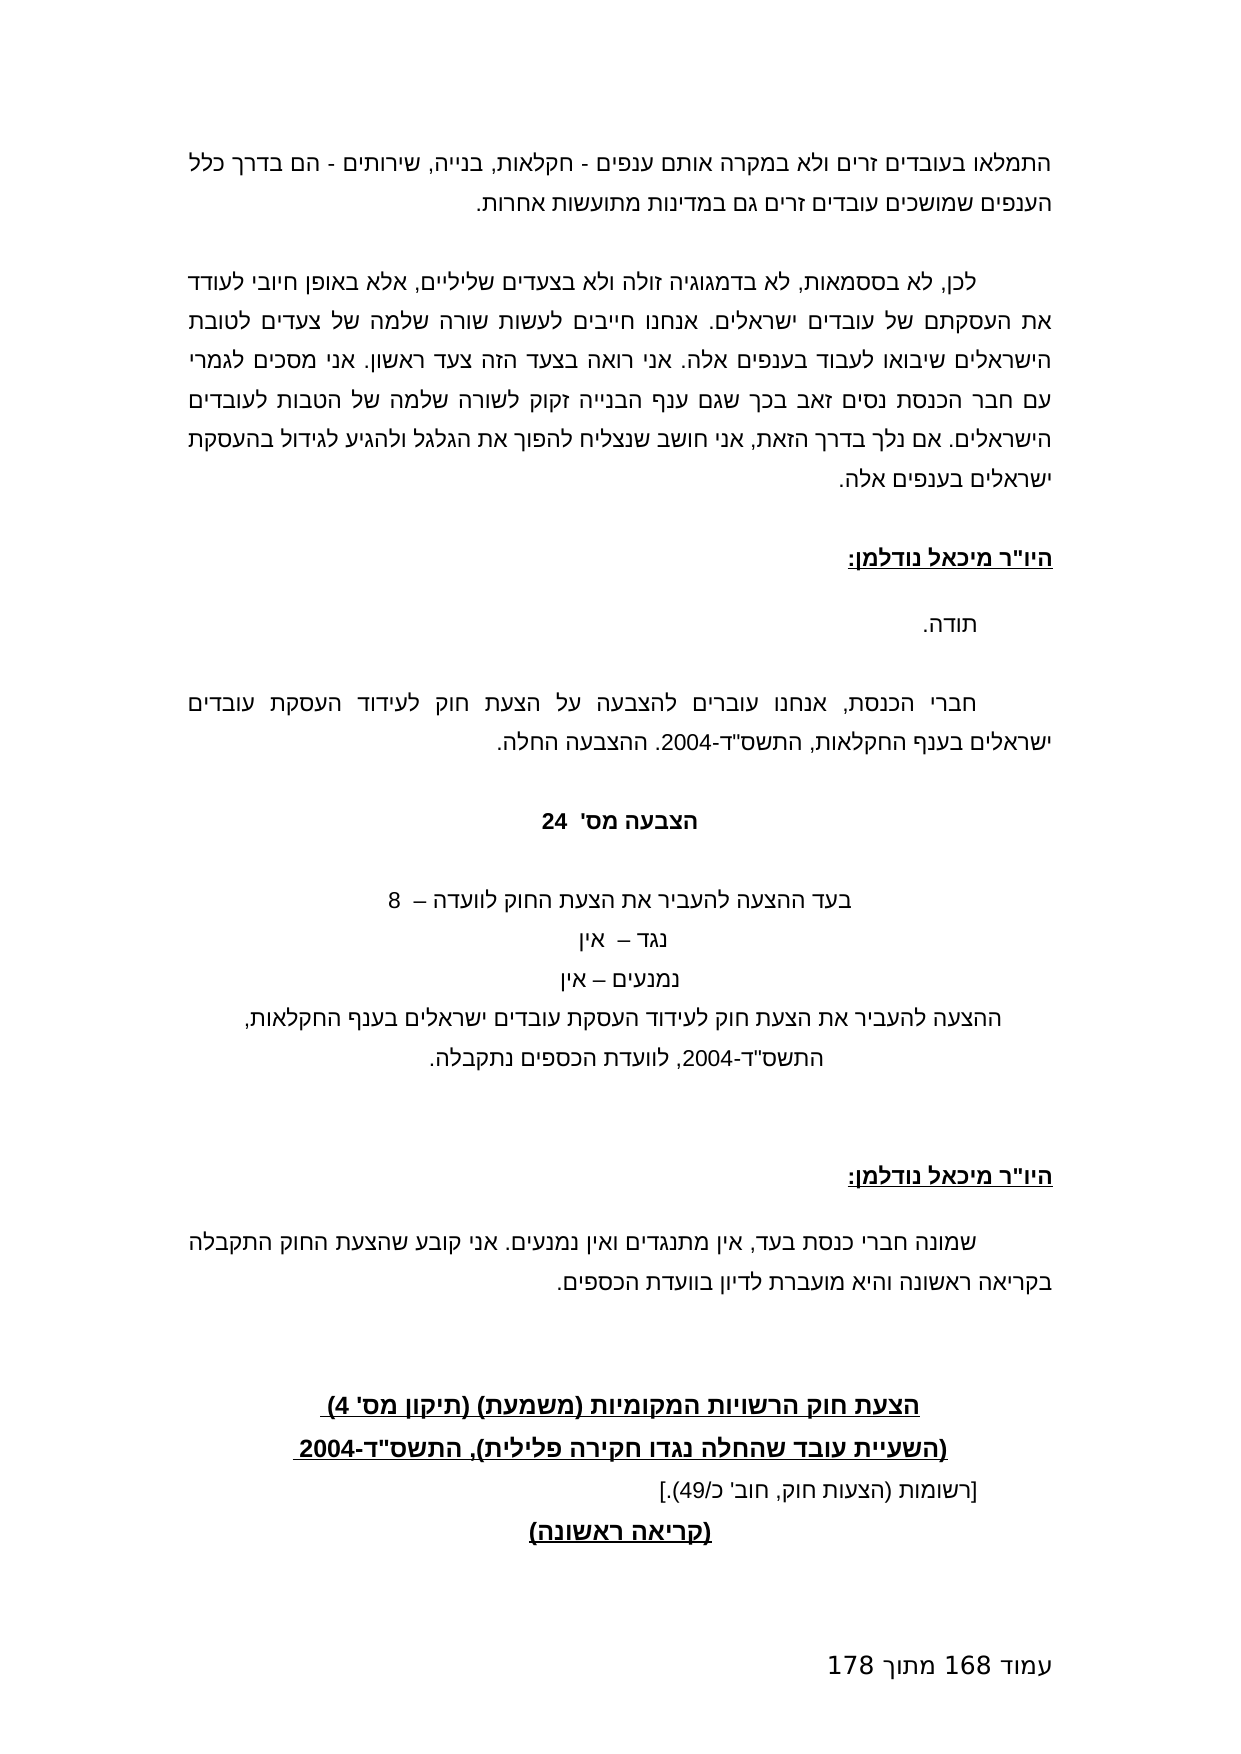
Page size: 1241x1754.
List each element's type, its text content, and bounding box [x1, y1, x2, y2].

text התשס"ד-2004, לוועדת הכספים נתקבלה. [187, 1045, 1053, 1071]
text שמונה חברי כנסת בעד, אין מתנגדים ואין נמנעים. אני קובע שהצעת החוק התקבלה בקריאה ראשונה והיא מועברת לדיון בוועדת הכספים. [187, 1229, 1053, 1295]
text תודה. [187, 611, 1053, 637]
text הצבעה מס' 24 [187, 808, 1053, 834]
text [רשומות (הצעות חוק, חוב' כ/49).] [187, 1477, 1053, 1503]
text חברי הכנסת, אנחנו עוברים להצבעה על הצעת חוק לעידוד העסקת עובדים ישראלים בענף החקלאות, התשס"ד-2004. ההצבעה החלה. [187, 689, 1053, 755]
text (קריאה ראשונה) [187, 1516, 1053, 1545]
text היו"ר מיכאל נודלמן: [187, 545, 1053, 571]
text בעד ההצעה להעביר את הצעת החוק לוועדה – 8 [187, 887, 1053, 913]
text היו"ר מיכאל נודלמן: [187, 1163, 1053, 1190]
text הצעת חוק הרשויות המקומיות (משמעת) (תיקון מס' 4) (השעיית עובד שהחלה נגדו חקירה פלילית), התשס"ד-2004 [187, 1391, 1053, 1463]
text נמנעים – אין [187, 966, 1053, 992]
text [187, 150, 1053, 216]
text לכן, לא בססמאות, לא בדמגוגיה זולה ולא בצעדים שליליים, אלא באופן חיובי לעודד את העסקתם של עובדים ישראלים. אנחנו חייבים לעשות שורה שלמה של צעדים לטובת הישראלים שיבואו לעבוד בענפים אלה. אני רואה בצעד הזה צעד ראשון. אני מסכים לגמרי עם חבר הכנסת נסים זאב בכך שגם ענף הבנייה זקוק לשורה שלמה של הטבות לעובדים הישראלים. אם נלך בדרך הזאת, אני חושב שנצליח להפוך את הגלגל ולהגיע לגידול בהעסקת ישראלים בענפים אלה. [187, 268, 1053, 492]
text ההצעה להעביר את הצעת חוק לעידוד העסקת עובדים ישראלים בענף החקלאות, [187, 1005, 1053, 1032]
text נגד – אין [187, 926, 1053, 953]
